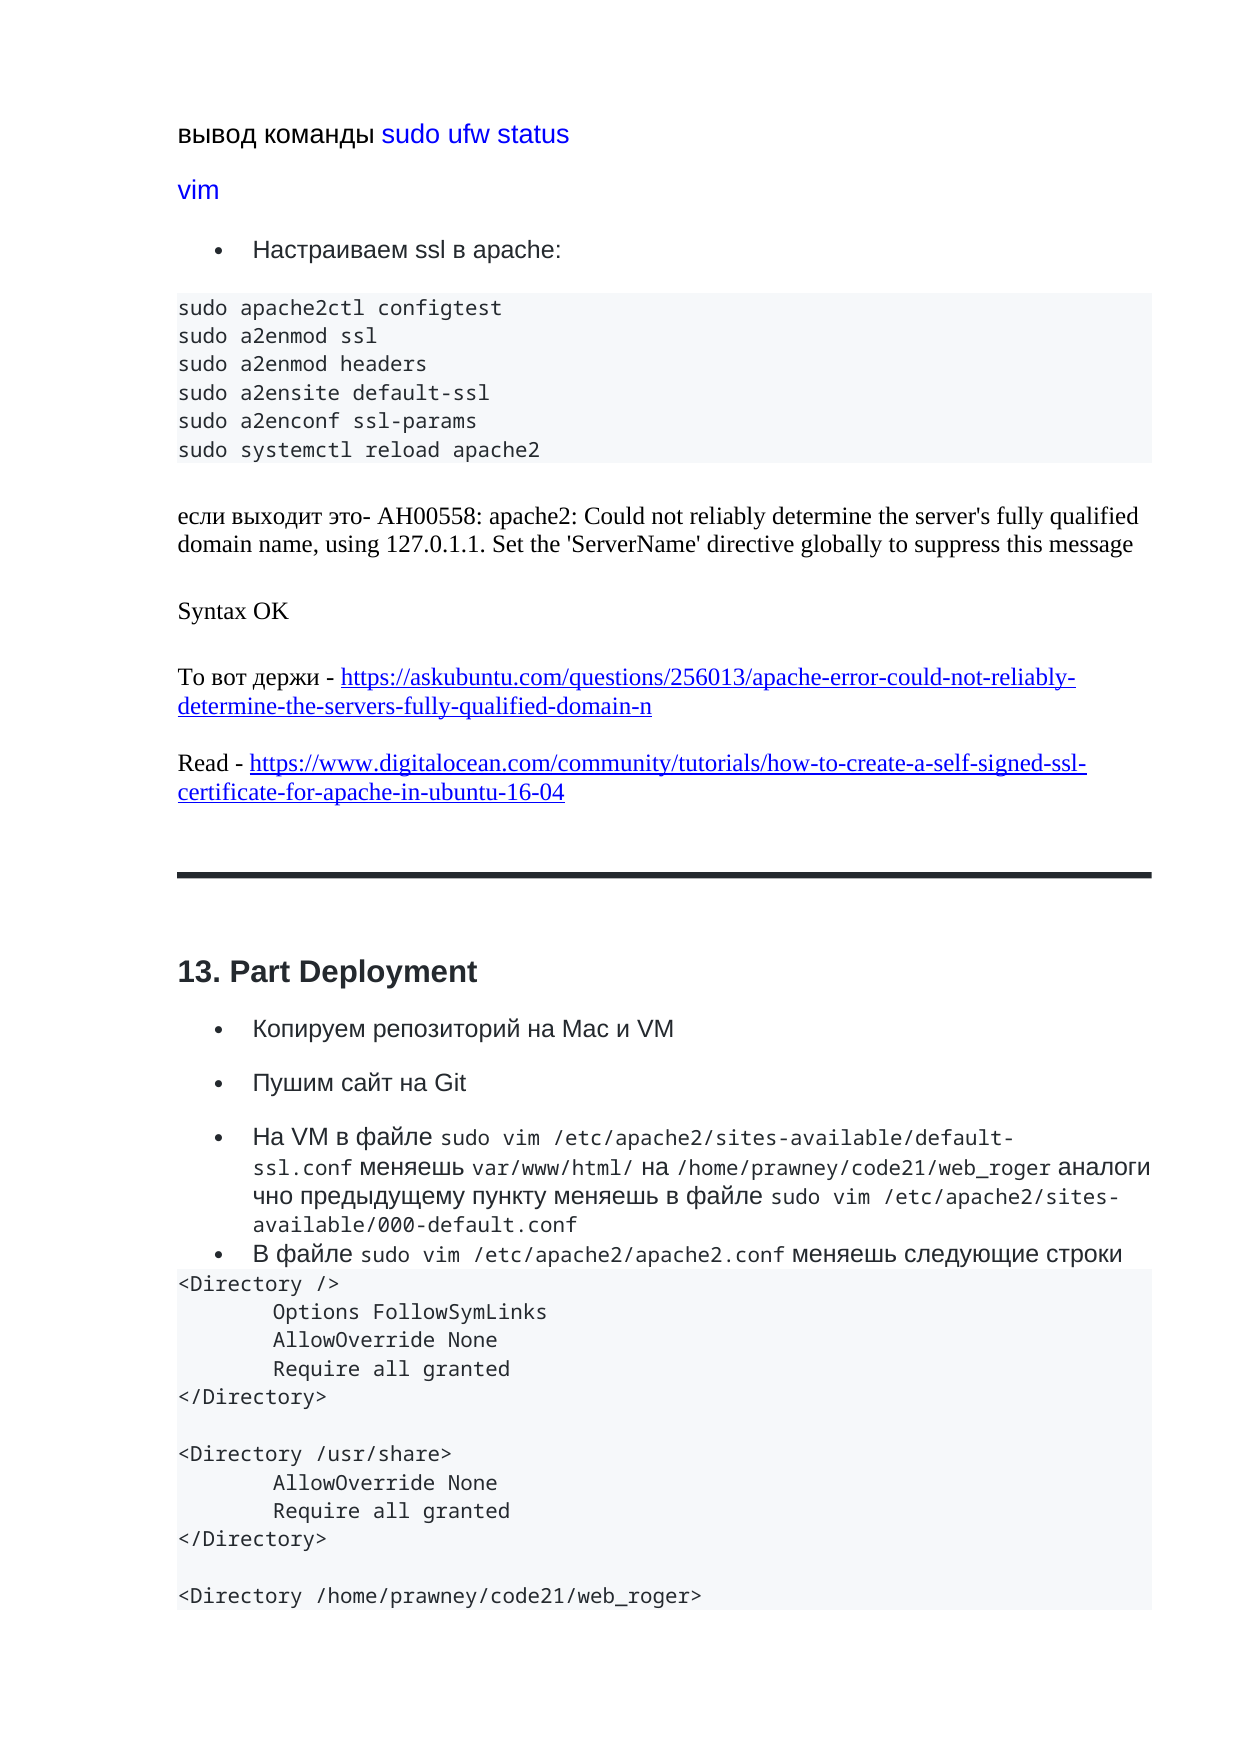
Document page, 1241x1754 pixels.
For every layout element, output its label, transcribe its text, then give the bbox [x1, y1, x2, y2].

text sudo a2enmod ssl [177, 321, 1152, 349]
text <Directory /usr/share> [177, 1439, 1152, 1468]
list На VM в файле sudo vim /etc/apache2/sites-available/default-ssl.conf меняешь var/www/html/ на /home/prawney/code21/web_roger аналогично предыдущему пункту меняешь в файле sudo vim /etc/apache2/sites-available/000-default.conf [215, 1122, 1152, 1239]
text </Directory> [177, 1524, 1152, 1553]
text Options FollowSymLinks [177, 1297, 1152, 1326]
text sudo apache2ctl configtest [177, 293, 1152, 321]
list Копируем репозиторий на Mac и VM [215, 1014, 1152, 1043]
text Require all granted [177, 1354, 1152, 1382]
text sudo a2enconf ssl-params [177, 406, 1152, 435]
text Require all granted [177, 1496, 1152, 1524]
text 13. Part Deployment [177, 953, 1152, 989]
text если выходит это- AH00558: apache2: Could not reliably determine the server's fully qualified domain name, using 127.0.1.1. Set the 'ServerName' directive globally to suppress this message [177, 501, 1152, 558]
text Read - https://www.digitalocean.com/community/tutorials/how-to-create-a-self-signed-ssl-certificate-for-apache-in-ubuntu-16-04 [177, 748, 1152, 806]
text sudo a2enmod headers [177, 349, 1152, 378]
text </Directory> [177, 1382, 1152, 1411]
text AllowOverride None [177, 1326, 1152, 1354]
list Пушим сайт на Git [215, 1068, 1152, 1097]
text То вот держи - https://askubuntu.com/questions/256013/apache-error-could-not-reliably-determine-the-servers-fully-qualified-domain-n [177, 662, 1152, 719]
list В файле sudo vim /etc/apache2/apache2.conf меняешь следующие строки [215, 1239, 1152, 1269]
text Syntax OK [177, 596, 1152, 624]
text sudo a2ensite default-ssl [177, 378, 1152, 406]
text sudo systemctl reload apache2 [177, 435, 1152, 463]
text <Directory /home/prawney/code21/web_roger> [177, 1581, 1152, 1610]
text AllowOverride None [177, 1468, 1152, 1496]
text <Directory /> [177, 1269, 1152, 1297]
text vim [177, 174, 1152, 206]
list Настраиваем ssl в apache: [215, 235, 1152, 263]
text вывод команды sudo ufw status [177, 118, 1152, 149]
